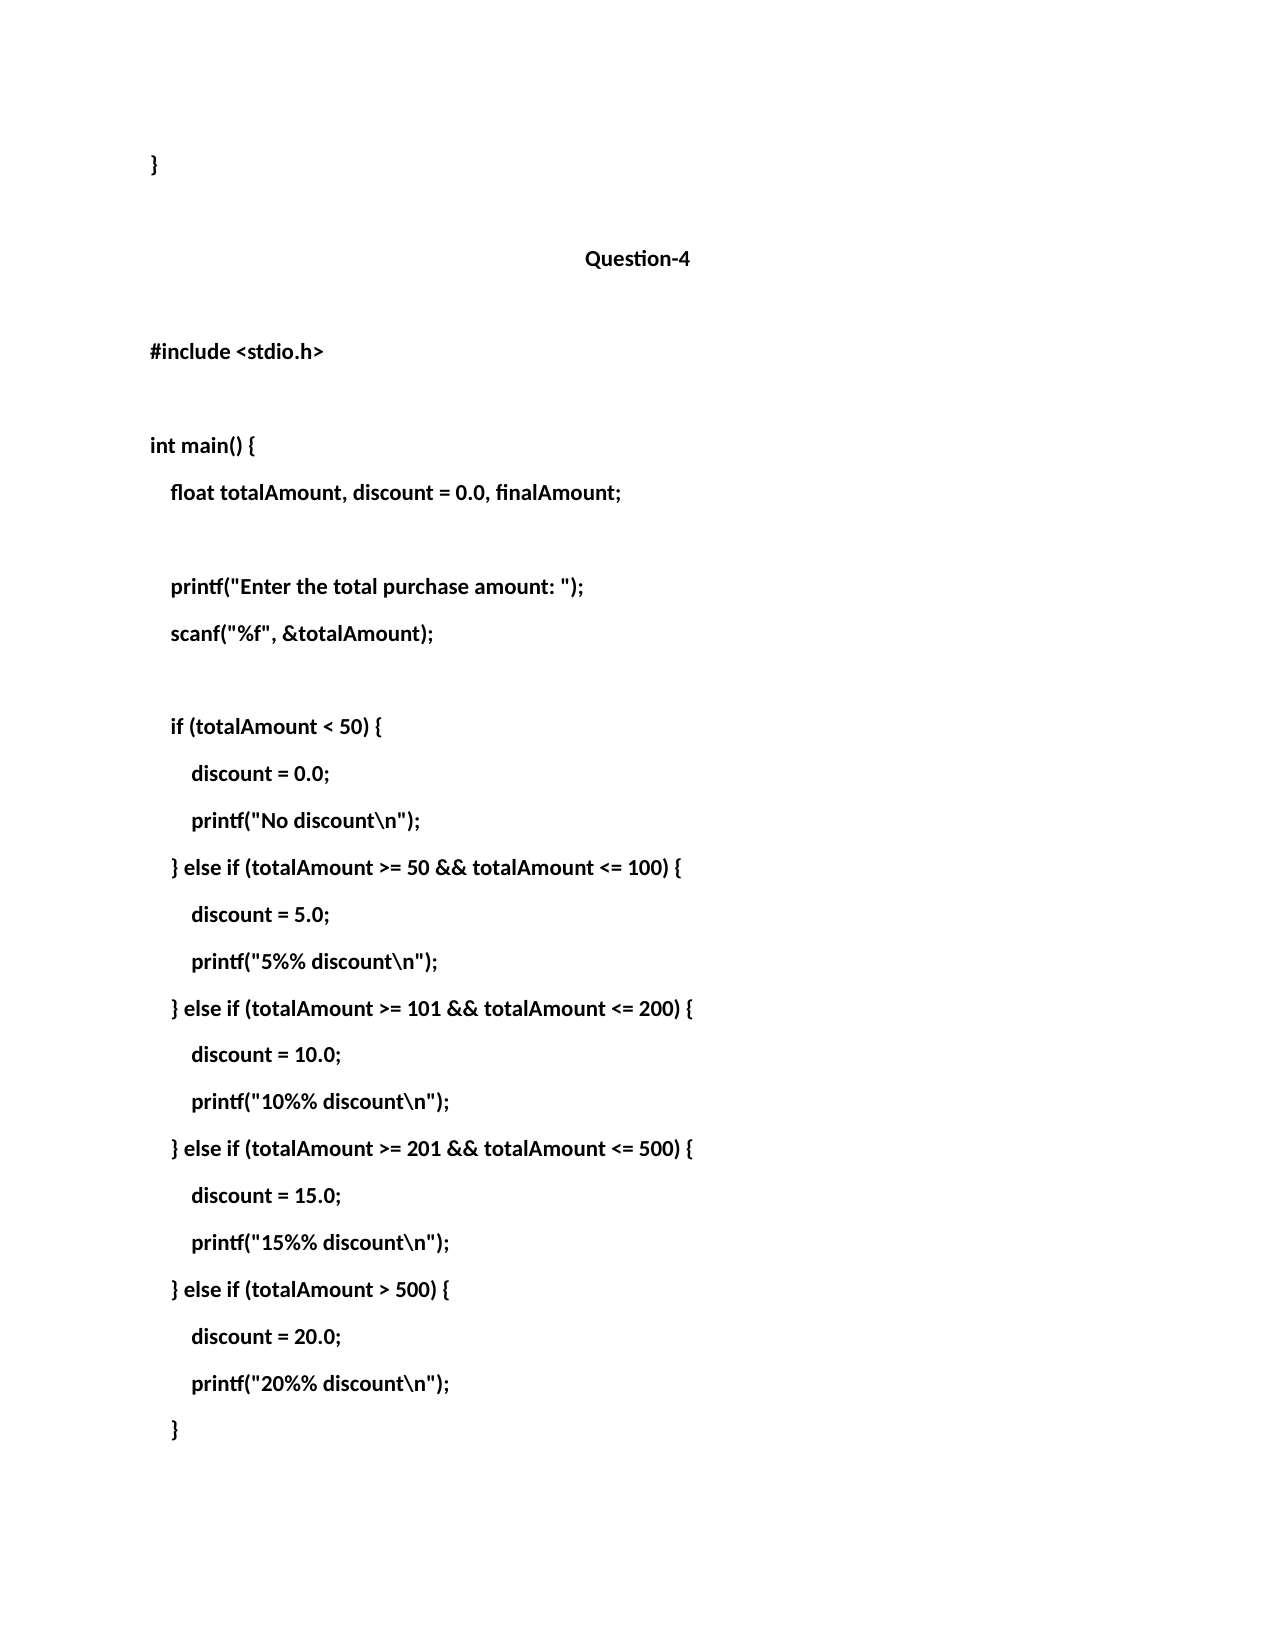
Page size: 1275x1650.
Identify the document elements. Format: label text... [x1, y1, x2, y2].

text printf("20%% discount\n"); [150, 1369, 1125, 1397]
text printf("5%% discount\n"); [150, 947, 1125, 975]
text } else if (totalAmount > 500) { [150, 1275, 1125, 1303]
text } [150, 150, 1125, 178]
text Question-4 [150, 244, 1125, 272]
text } else if (totalAmount >= 201 && totalAmount <= 500) { [150, 1134, 1125, 1162]
text discount = 20.0; [150, 1322, 1125, 1350]
text float totalAmount, discount = 0.0, finalAmount; [150, 478, 1125, 506]
text } else if (totalAmount >= 101 && totalAmount <= 200) { [150, 994, 1125, 1022]
text scanf("%f", &totalAmount); [150, 619, 1125, 647]
text discount = 15.0; [150, 1181, 1125, 1209]
text printf("Enter the total purchase amount: "); [150, 572, 1125, 600]
text if (totalAmount < 50) { [150, 712, 1125, 741]
text discount = 10.0; [150, 1041, 1125, 1069]
text } else if (totalAmount >= 50 && totalAmount <= 100) { [150, 853, 1125, 881]
text printf("15%% discount\n"); [150, 1228, 1125, 1256]
text #include <stdio.h> [150, 337, 1125, 366]
text printf("No discount\n"); [150, 806, 1125, 834]
text discount = 0.0; [150, 759, 1125, 787]
text int main() { [150, 431, 1125, 459]
text } [150, 1416, 1125, 1444]
text discount = 5.0; [150, 900, 1125, 928]
text printf("10%% discount\n"); [150, 1087, 1125, 1116]
